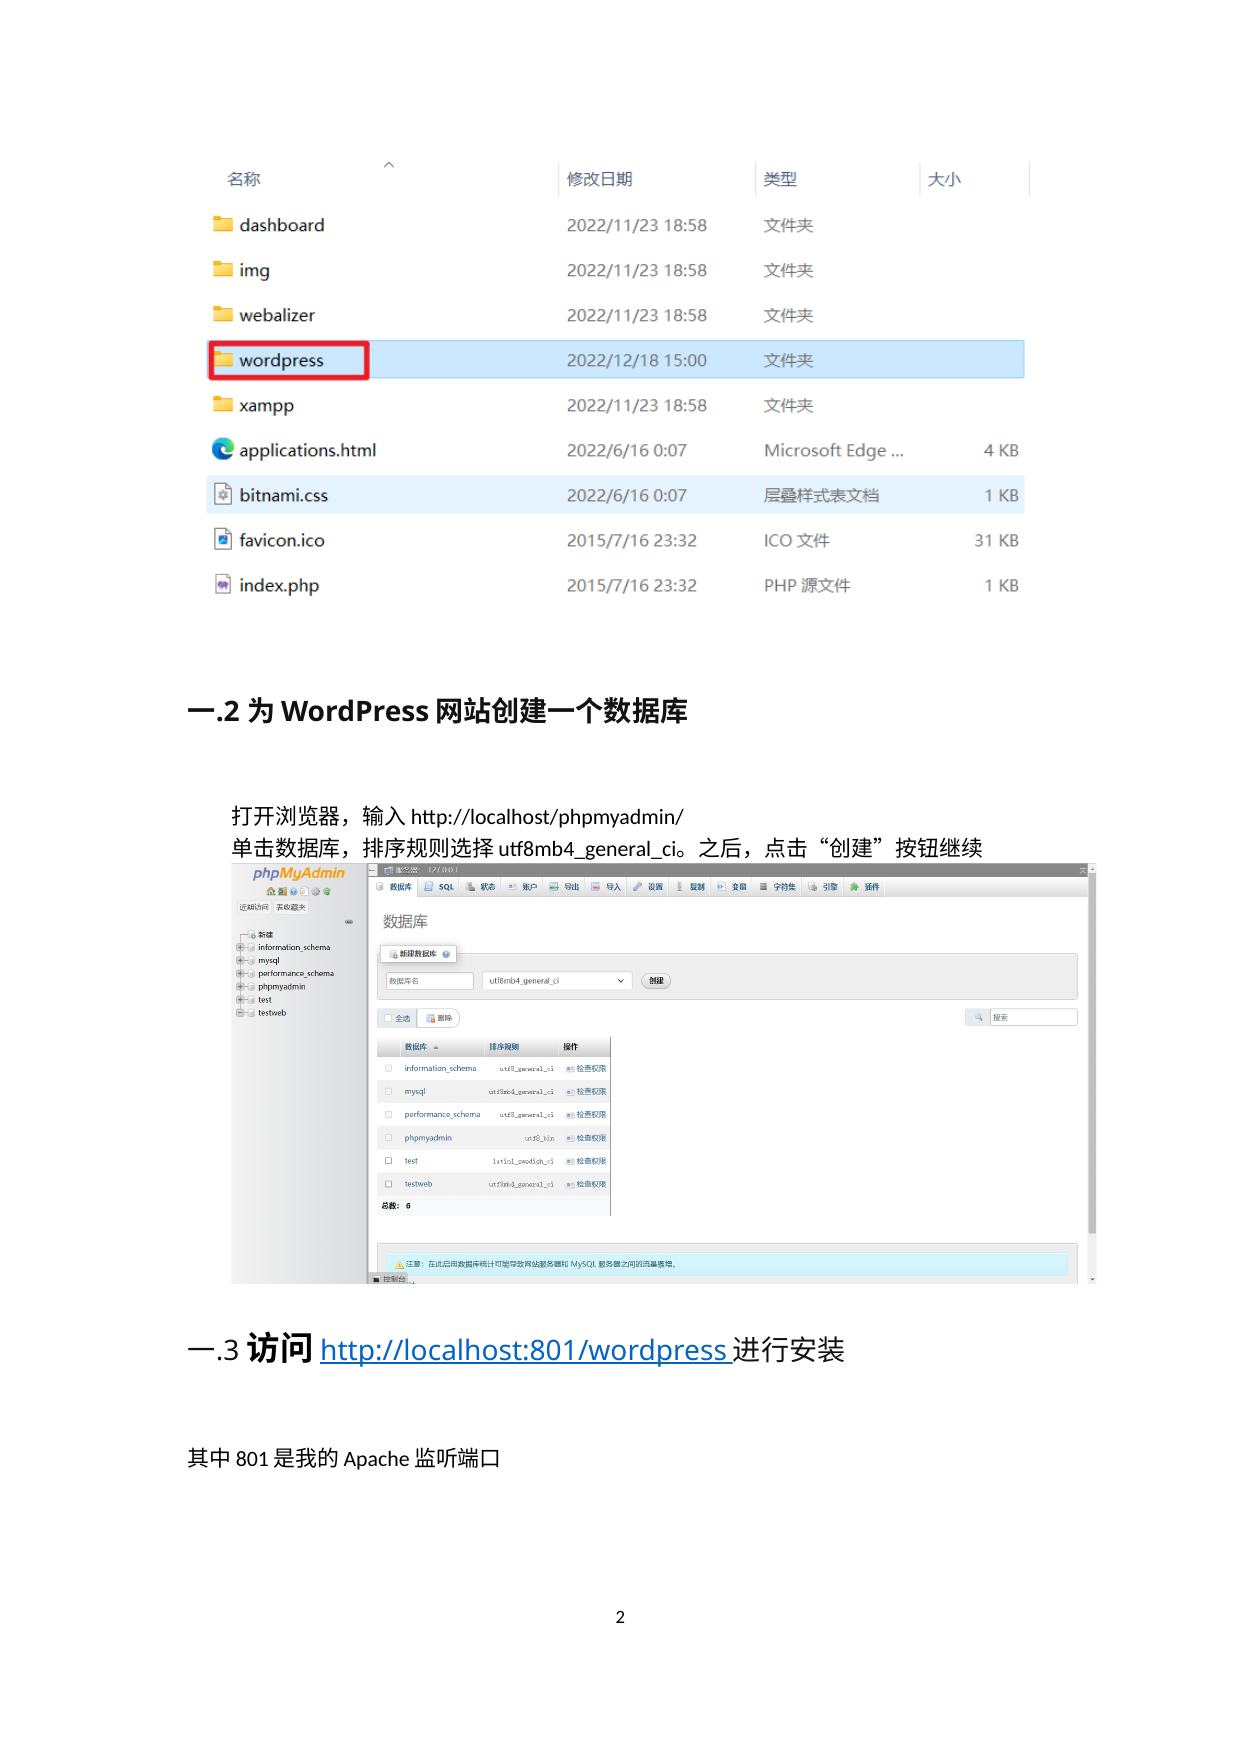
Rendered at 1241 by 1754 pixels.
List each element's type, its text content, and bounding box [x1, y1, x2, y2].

text 其中801是我的Apache监听端口 [187, 1440, 1053, 1473]
picture [187, 162, 1053, 631]
text 单击数据库，排序规则选择utf8mb4_general_ci。之后，点击“创建”按钮继续 [187, 831, 1053, 863]
subtitle 访问http://localhost:801/wordpress进行安装 [187, 1313, 1053, 1378]
subtitle 为WordPress网站创建一个数据库 [187, 677, 1053, 742]
text 打开浏览器，输入http://localhost/phpmyadmin/ [187, 798, 1053, 831]
picture [231, 863, 1097, 1284]
